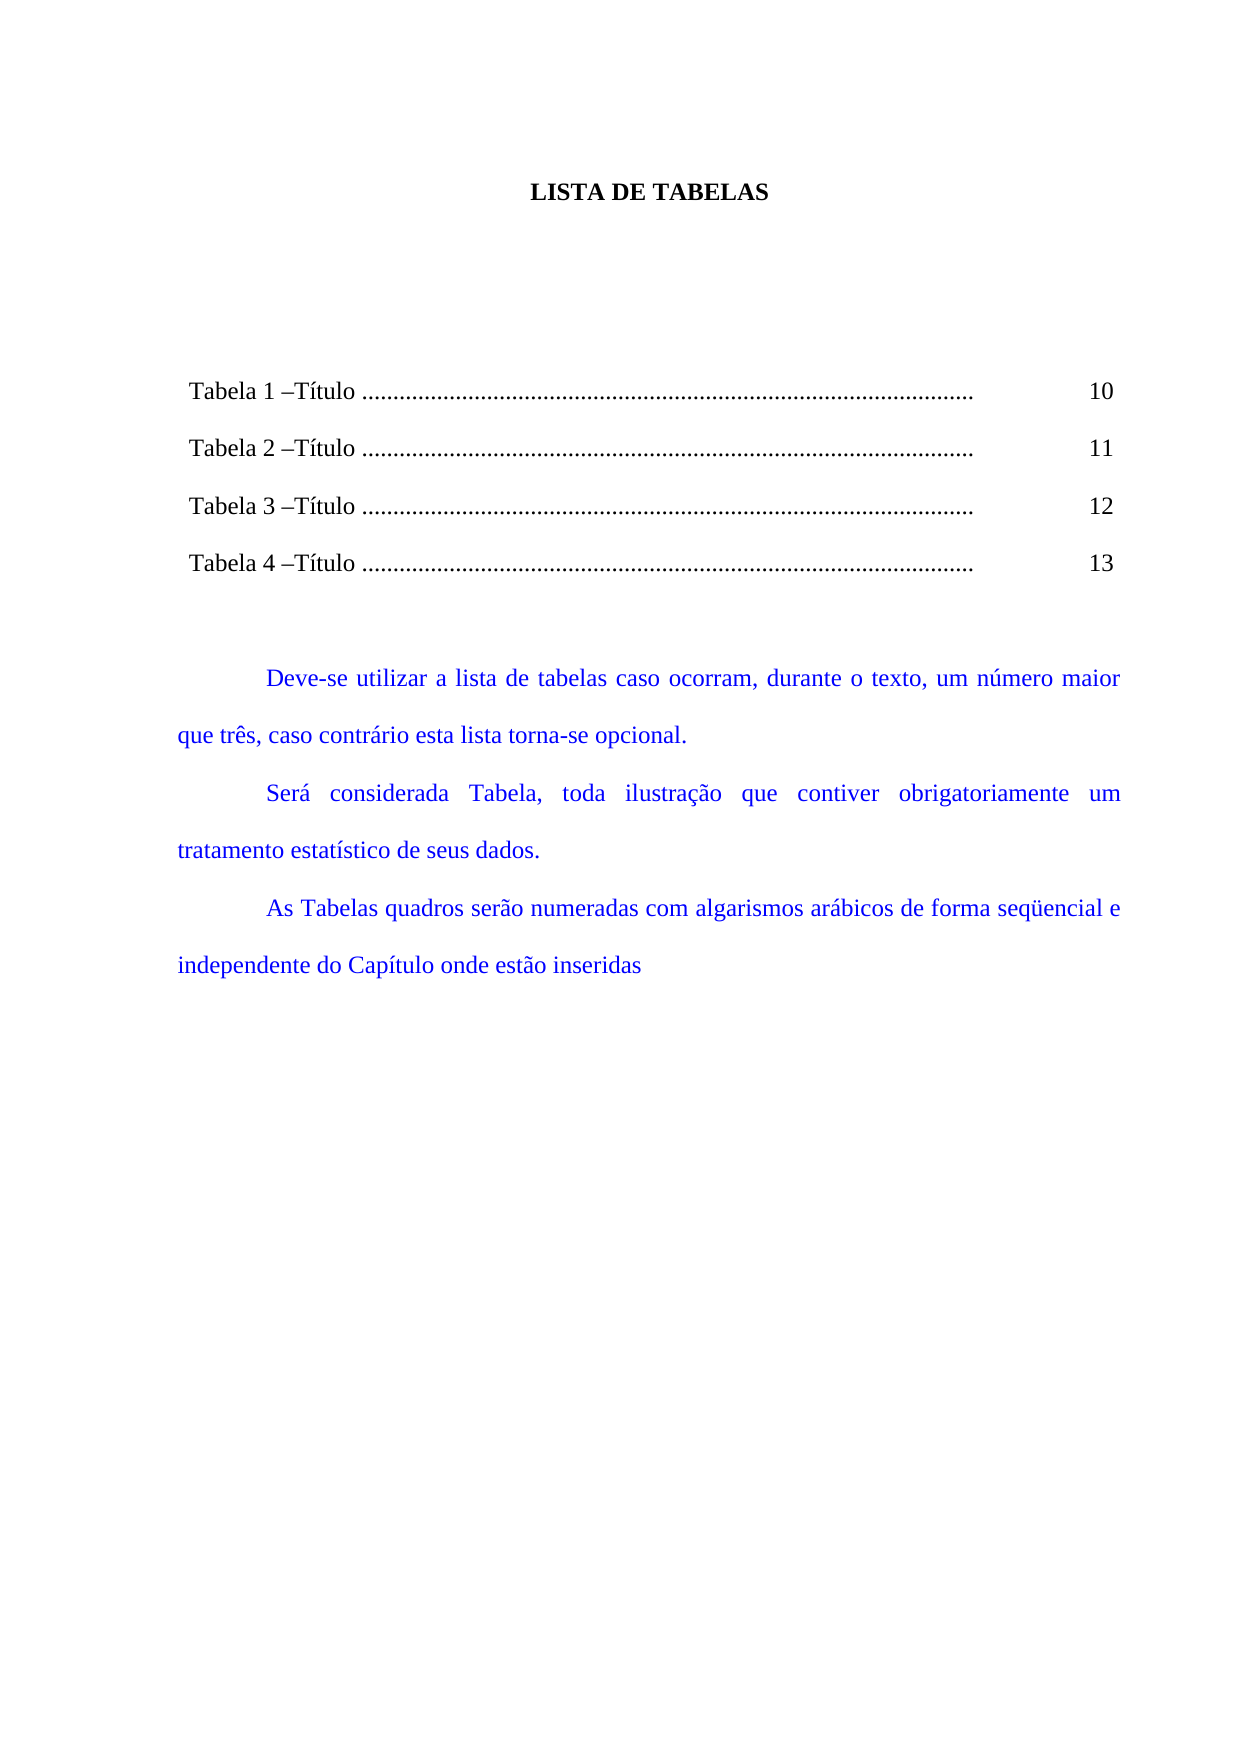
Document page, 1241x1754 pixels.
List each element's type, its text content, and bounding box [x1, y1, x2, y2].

text Será considerada Tabela, toda ilustração que contiver obrigatoriamente um tratamento estatístico de seus dados. [177, 778, 1122, 864]
text LISTA DE TABELAS [177, 177, 1122, 206]
table_cell 13 [1066, 548, 1137, 606]
table_header 10 [1066, 376, 1137, 433]
text Deve-se utilizar a lista de tabelas caso ocorram, durante o texto, um número maior que três, caso contrário esta lista torna-se opcional. [177, 663, 1122, 749]
text As Tabelas quadros serão numeradas com algarismos arábicos de forma seqüencial e independente do Capítulo onde estão inseridas [177, 893, 1122, 979]
table_cell 11 [1066, 433, 1137, 491]
table_header Tabela 1 –Título .................................................................................................. [177, 376, 1066, 433]
table_cell Tabela 4 –Título .................................................................................................. [177, 548, 1066, 606]
table_cell Tabela 3 –Título .................................................................................................. [177, 491, 1066, 548]
table_cell 12 [1066, 491, 1137, 548]
table_cell Tabela 2 –Título .................................................................................................. [177, 433, 1066, 491]
